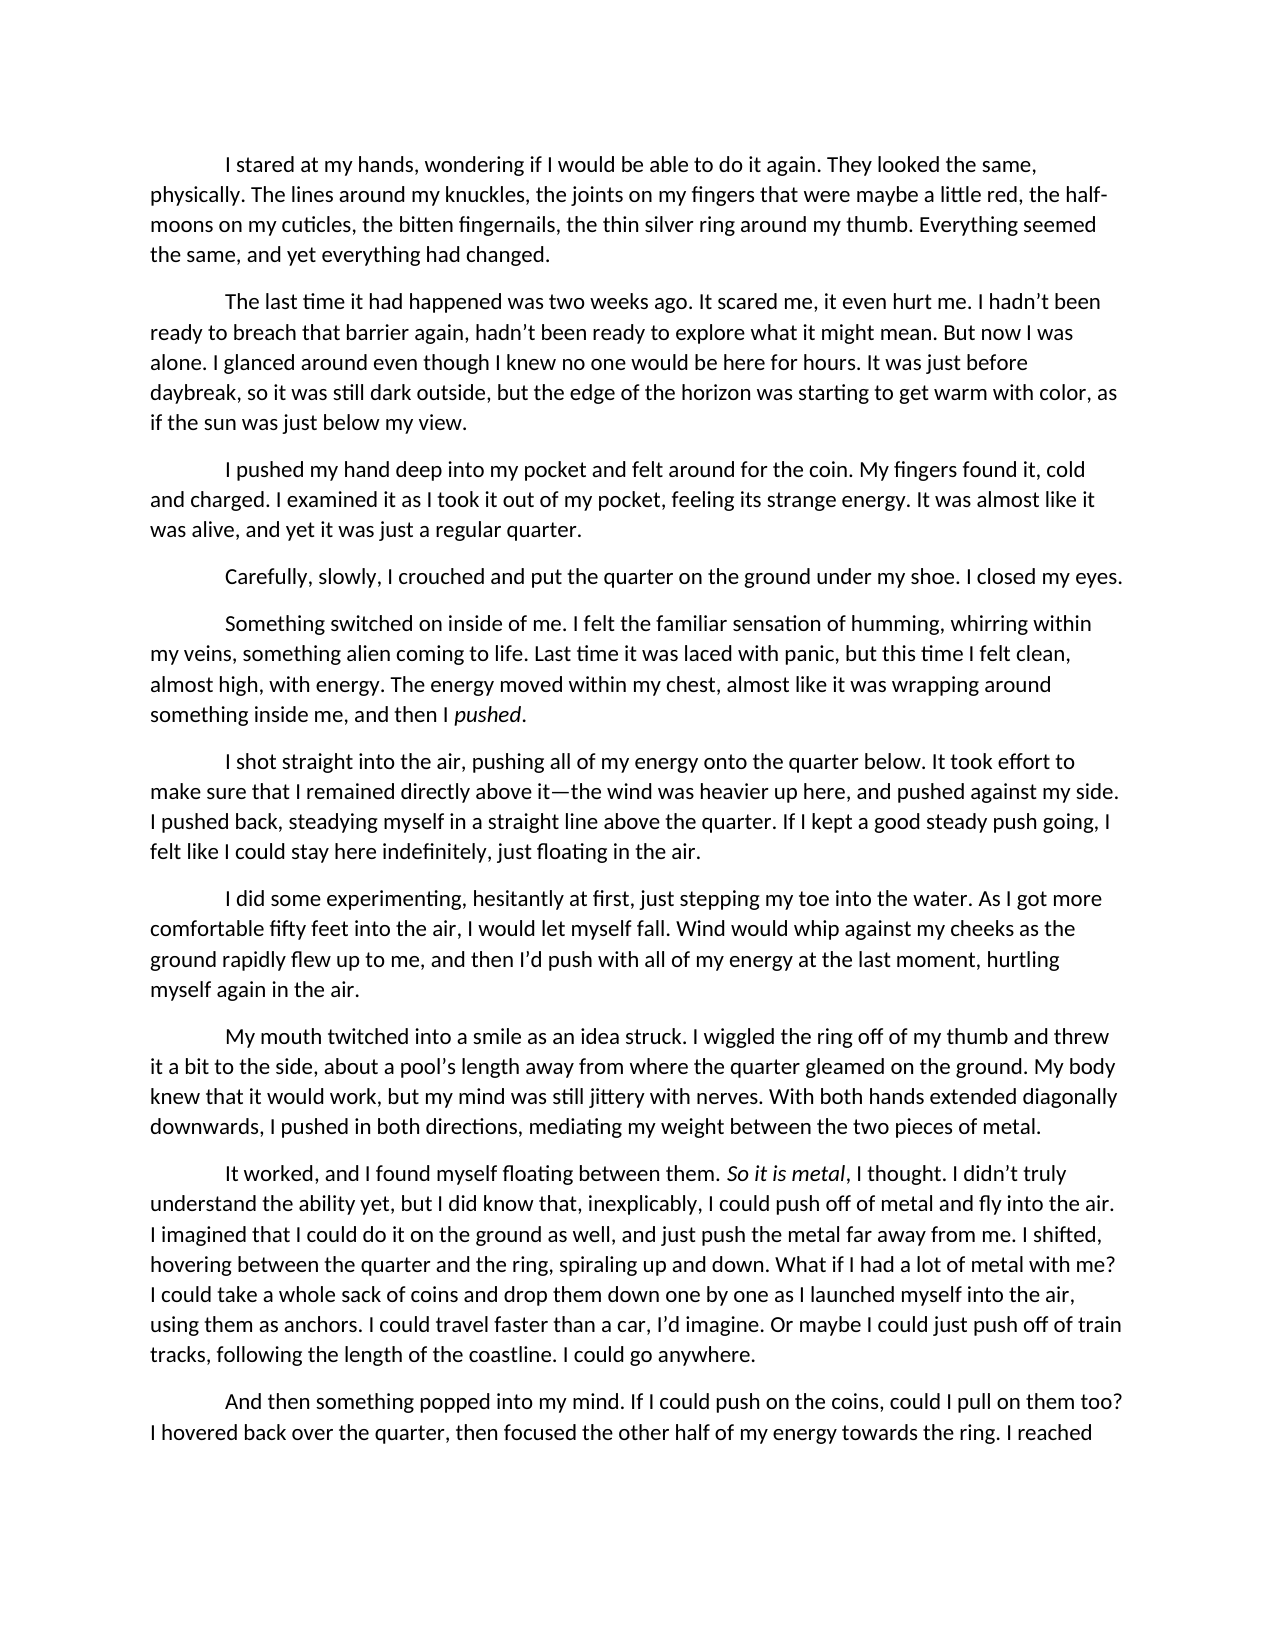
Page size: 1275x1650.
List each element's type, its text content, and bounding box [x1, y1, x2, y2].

text I pushed my hand deep into my pocket and felt around for the coin. My fingers found it, cold and charged. I examined it as I took it out of my pocket, feeling its strange energy. It was almost like it was alive, and yet it was just a regular quarter. [150, 455, 1125, 544]
text I did some experimenting, hesitantly at first, just stepping my toe into the water. As I got more comfortable fifty feet into the air, I would let myself fall. Wind would whip against my cheeks as the ground rapidly flew up to me, and then I’d push with all of my energy at the last moment, hurtling myself again in the air. [150, 884, 1125, 1003]
text My mouth twitched into a smile as an idea struck. I wiggled the ring off of my thumb and threw it a bit to the side, about a pool’s length away from where the quarter gleamed on the ground. My body knew that it would work, but my mind was still jittery with nerves. With both hands extended diagonally downwards, I pushed in both directions, mediating my weight between the two pieces of metal. [150, 1022, 1125, 1141]
text The last time it had happened was two weeks ago. It scared me, it even hurt me. I hadn’t been ready to breach that barrier again, hadn’t been ready to explore what it might mean. But now I was alone. I glanced around even though I knew no one would be here for hours. It was just before daybreak, so it was still dark outside, but the edge of the horizon was starting to get warm with color, as if the sun was just below my view. [150, 287, 1125, 436]
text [150, 1387, 1125, 1446]
text I shot straight into the air, pushing all of my energy onto the quarter below. It took effort to make sure that I remained directly above it—the wind was heavier up here, and pushed against my side. I pushed back, steadying myself in a straight line above the quarter. If I kept a good steady push going, I felt like I could stay here indefinitely, just floating in the air. [150, 747, 1125, 866]
text I stared at my hands, wondering if I would be able to do it again. They looked the same, physically. The lines around my knuckles, the joints on my fingers that were maybe a little red, the half-moons on my cuticles, the bitten fingernails, the thin silver ring around my thumb. Everything seemed the same, and yet everything had changed. [150, 150, 1125, 269]
text Something switched on inside of me. I felt the familiar sensation of humming, whirring within my veins, something alien coming to life. Last time it was laced with panic, but this time I felt clean, almost high, with energy. The energy moved within my chest, almost like it was wrapping around something inside me, and then I pushed. [150, 609, 1125, 728]
text It worked, and I found myself floating between them. So it is metal, I thought. I didn’t truly understand the ability yet, but I did know that, inexplicably, I could push off of metal and fly into the air. I imagined that I could do it on the ground as well, and just push the metal far away from me. I shifted, hovering between the quarter and the ring, spiraling up and down. What if I had a lot of metal with me? I could take a whole sack of coins and drop them down one by one as I launched myself into the air, using them as anchors. I could travel faster than a car, I’d imagine. Or maybe I could just push off of train tracks, following the length of the coastline. I could go anywhere. [150, 1159, 1125, 1369]
text Carefully, slowly, I crouched and put the quarter on the ground under my shoe. I closed my eyes. [150, 562, 1125, 591]
